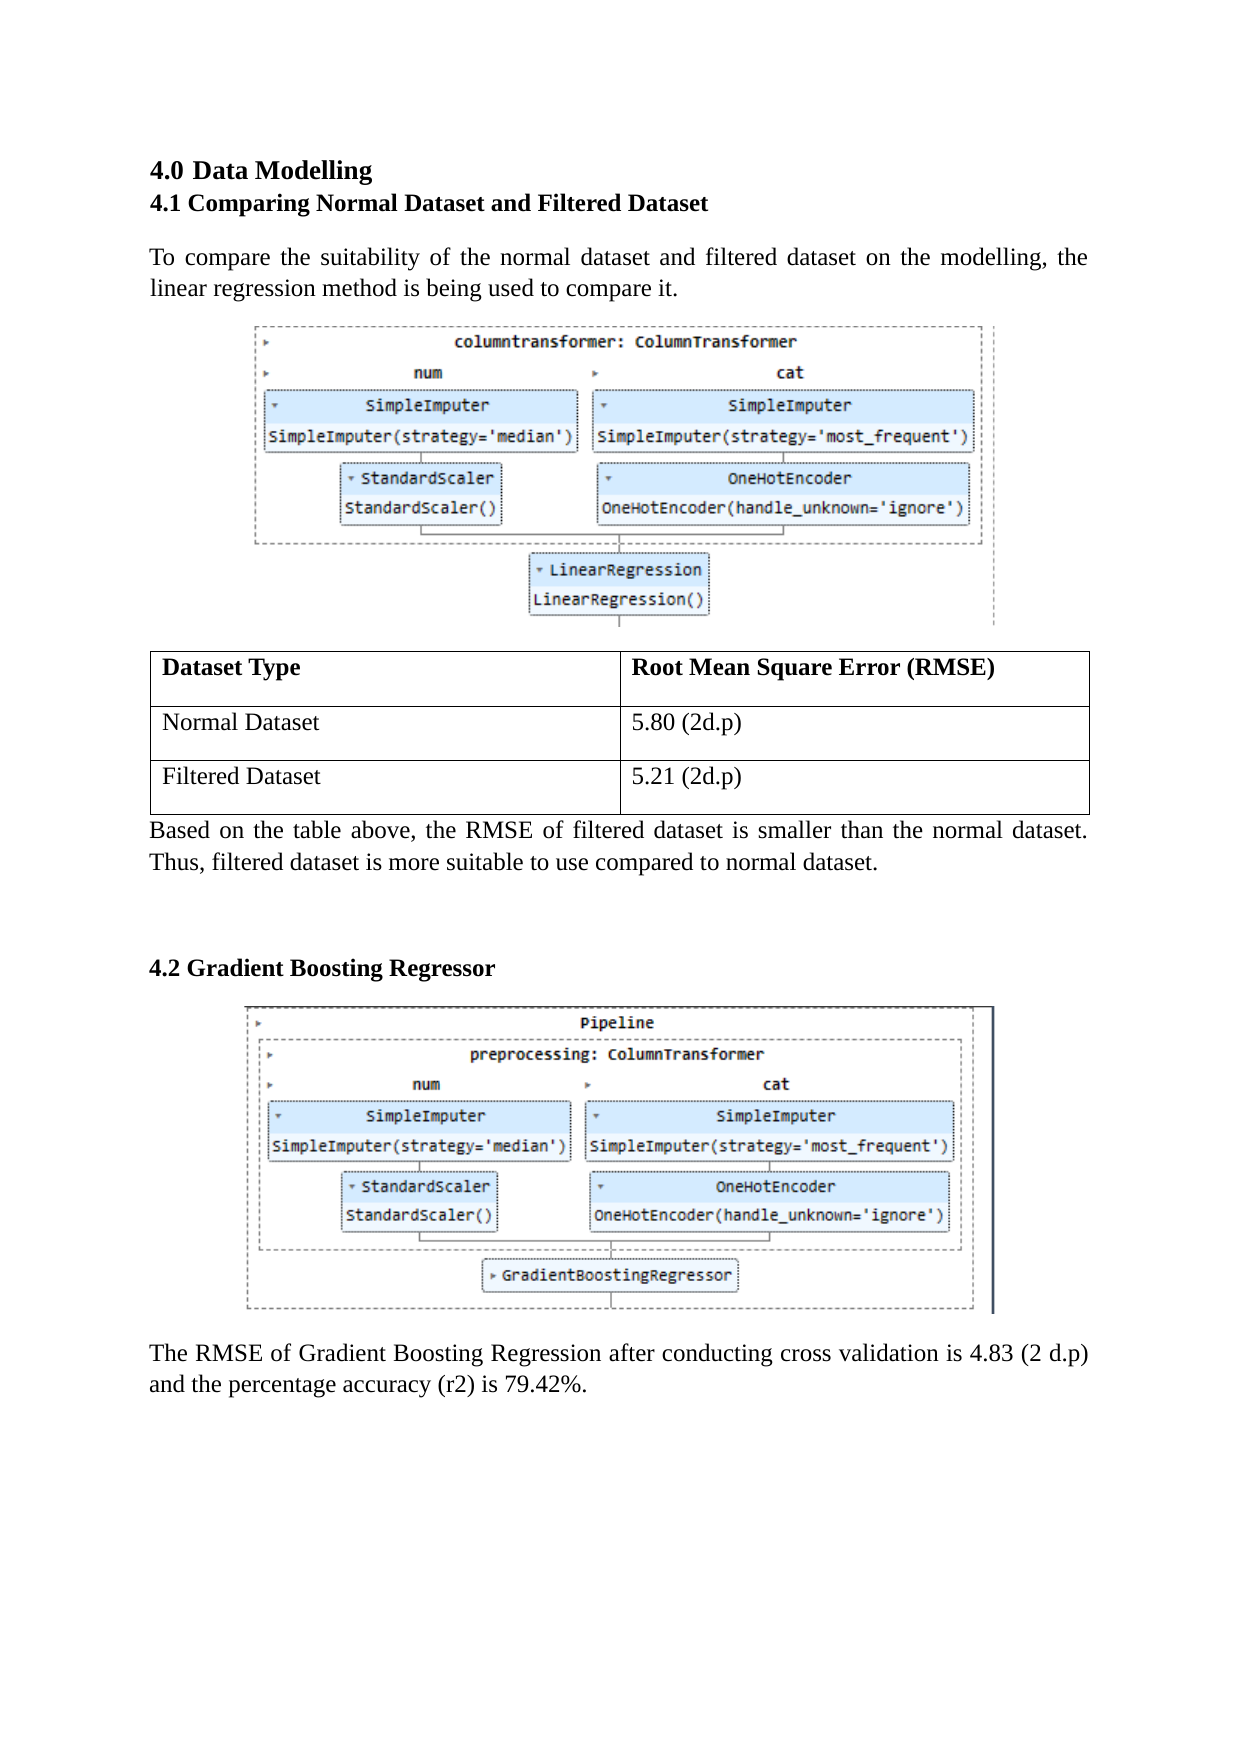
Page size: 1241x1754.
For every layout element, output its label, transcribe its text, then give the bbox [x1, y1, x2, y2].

text To compare the suitability of the normal dataset and filtered dataset on the modelling, the linear regression method is being used to compare it. [149, 242, 1090, 302]
table_cell 5.21 (2d.p) [621, 761, 1089, 814]
table_cell Filtered Dataset [151, 761, 620, 814]
text The RMSE of Gradient Boosting Regression after conducting cross validation is 4.83 (2 d.p) and the percentage accuracy (r2) is 79.42%. [149, 1338, 1090, 1398]
text 4.1 Comparing Normal Dataset and Filtered Dataset [150, 188, 1090, 217]
table_cell Normal Dataset [151, 707, 620, 760]
text 4.2 Gradient Boosting Regressor [149, 953, 1090, 982]
subtitle Data Modelling [150, 154, 1090, 185]
picture [244, 1006, 995, 1314]
text Based on the table above, the RMSE of filtered dataset is smaller than the normal dataset. Thus, filtered dataset is more suitable to use compared to normal dataset. [149, 815, 1090, 876]
table_cell 5.80 (2d.p) [621, 707, 1089, 760]
picture [244, 326, 995, 627]
table_header Dataset Type [151, 652, 620, 706]
table_header Root Mean Square Error (RMSE) [621, 652, 1089, 706]
